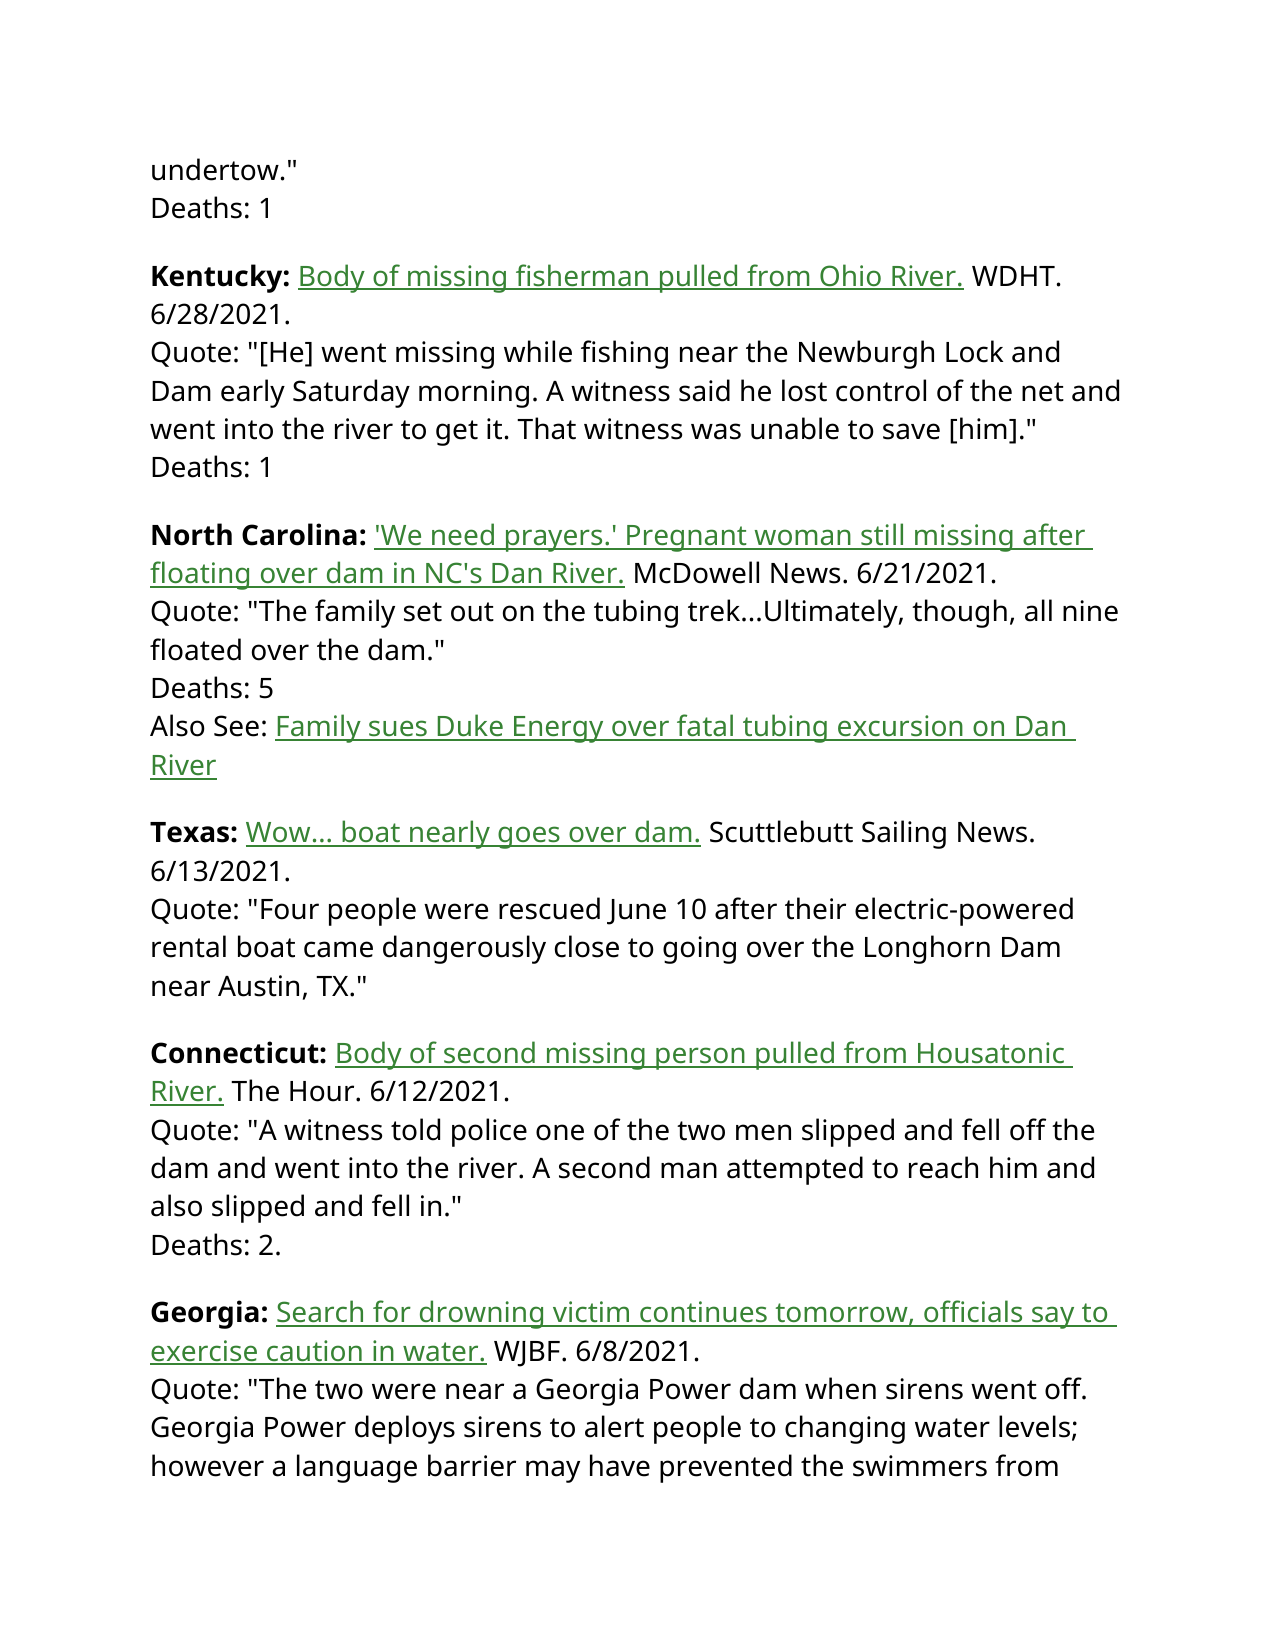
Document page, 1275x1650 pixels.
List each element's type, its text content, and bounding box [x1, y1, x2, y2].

text Connecticut: Body of second missing person pulled from Housatonic River. The Hour. 6/12/2021. Quote: "A witness told police one of the two men slipped and fell off the dam and went into the river. A second man attempted to reach him and also slipped and fell in." Deaths: 2. [150, 1033, 1125, 1263]
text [150, 1292, 1125, 1484]
text Texas: Wow… boat nearly goes over dam. Scuttlebutt Sailing News. 6/13/2021. Quote: "Four people were rescued June 10 after their electric-powered rental boat came dangerously close to going over the Longhorn Dam near Austin, TX." [150, 812, 1125, 1004]
text Kentucky: Body of missing fisherman pulled from Ohio River. WDHT. 6/28/2021. Quote: "[He] went missing while fishing near the Newburgh Lock and Dam early Saturday morning. A witness said he lost control of the net and went into the river to get it. That witness was unable to save [him]." Deaths: 1 [150, 256, 1125, 486]
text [150, 150, 1125, 227]
text North Carolina: 'We need prayers.' Pregnant woman still missing after floating over dam in NC's Dan River. McDowell News. 6/21/2021. Quote: "The family set out on the tubing trek...Ultimately, though, all nine floated over the dam." Deaths: 5 Also See: Family sues Duke Energy over fatal tubing excursion on Dan River [150, 515, 1125, 783]
